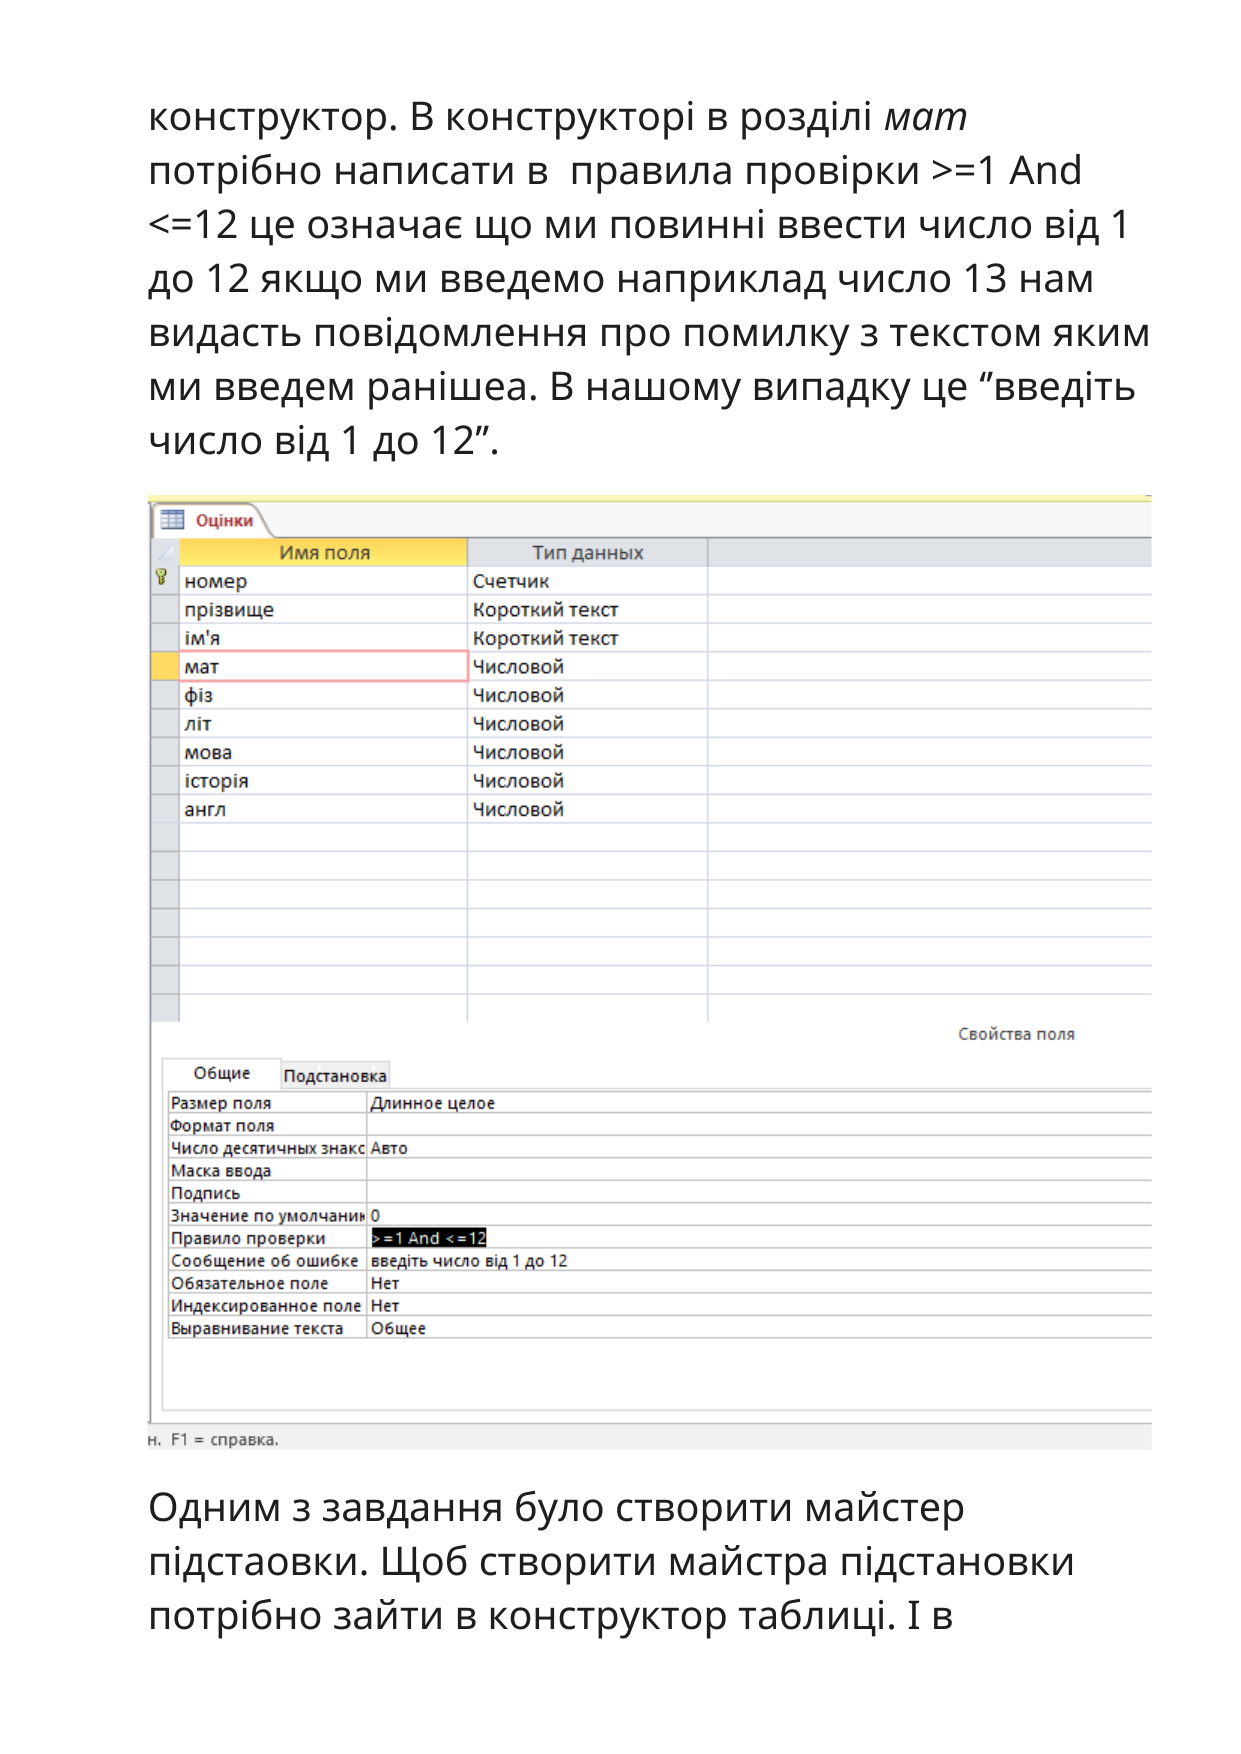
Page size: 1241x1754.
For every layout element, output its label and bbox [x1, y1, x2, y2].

text [148, 88, 1152, 466]
picture [147, 495, 1152, 1450]
text [148, 1479, 1152, 1641]
